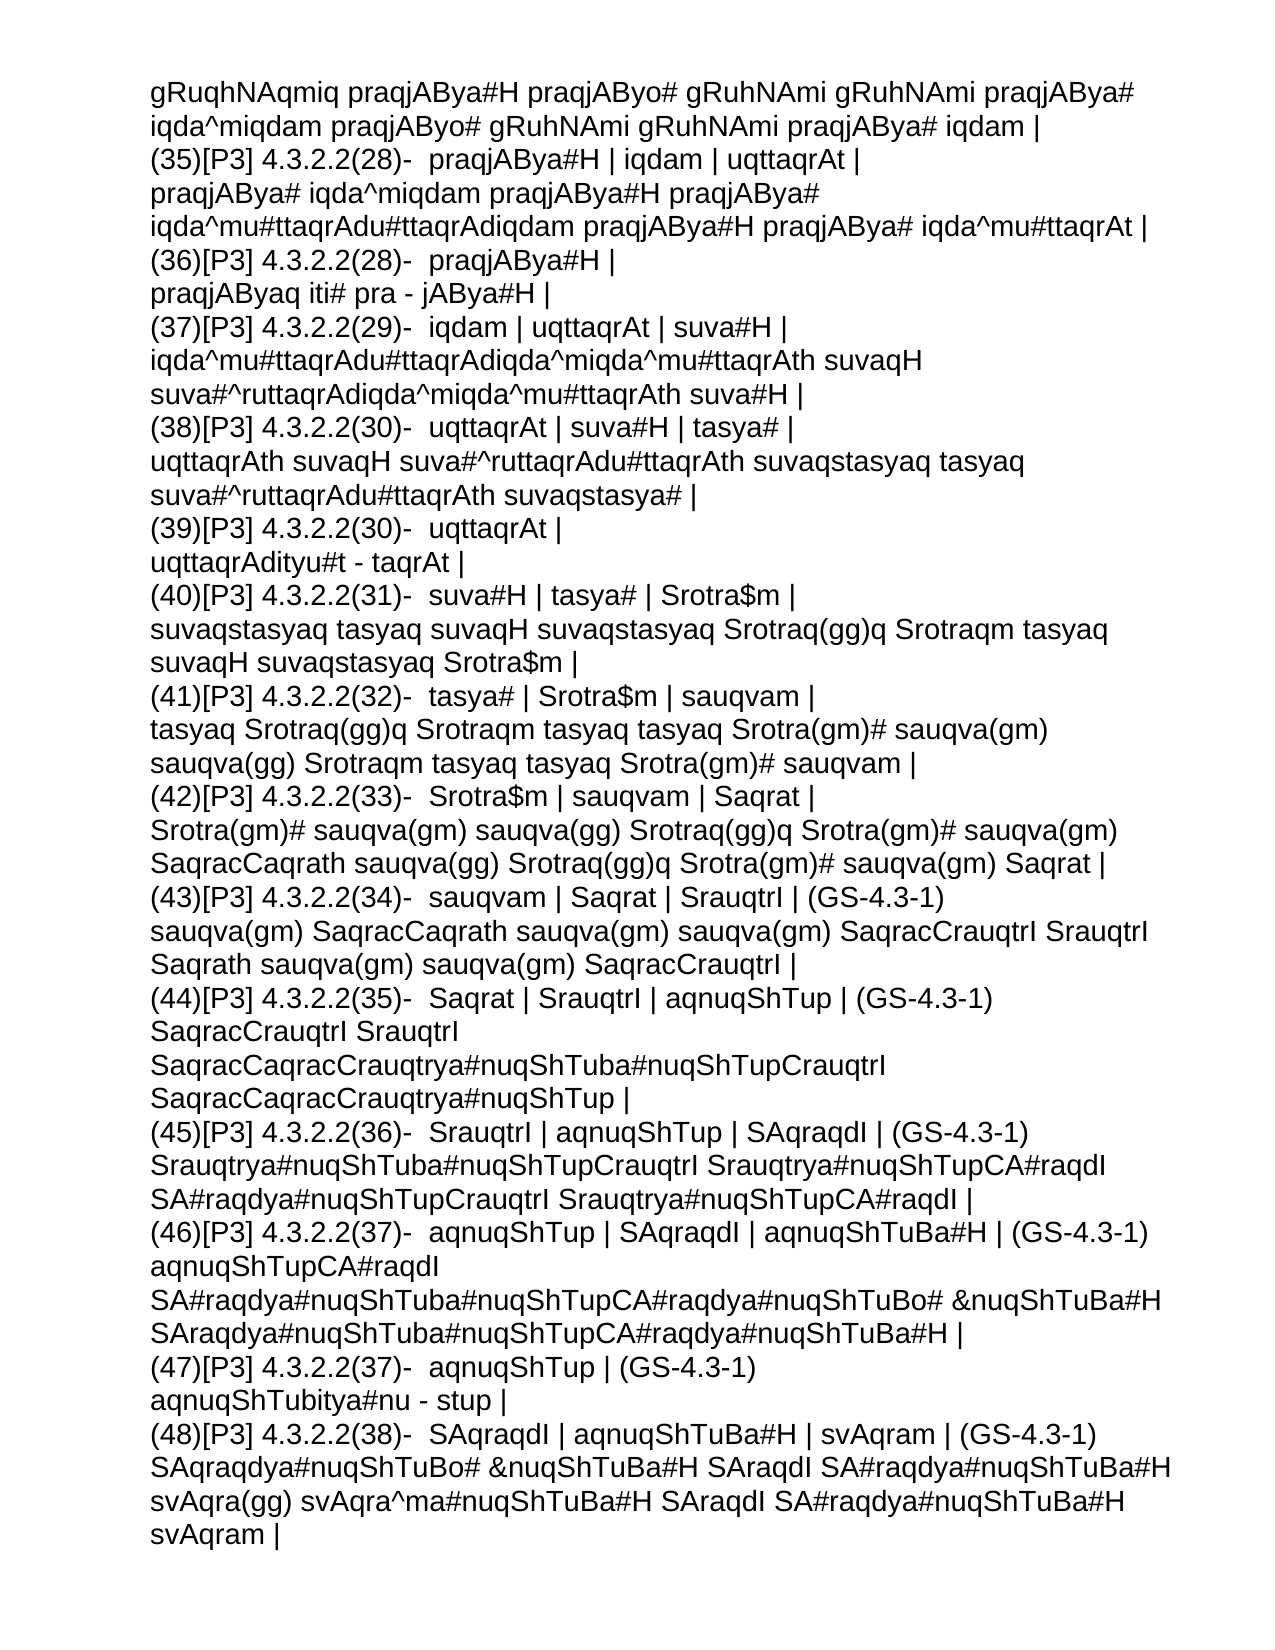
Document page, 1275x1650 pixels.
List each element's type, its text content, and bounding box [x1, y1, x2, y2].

text (48)[P3] 4.3.2.2(38)- SAqraqdI | aqnuqShTuBa#H | svAqram | (GS-4.3-1) [150, 1417, 1200, 1450]
text (38)[P3] 4.3.2.2(30)- uqttaqrAt | suva#H | tasya# | [150, 410, 1200, 444]
text (47)[P3] 4.3.2.2(37)- aqnuqShTup | (GS-4.3-1) [150, 1349, 1200, 1383]
text (40)[P3] 4.3.2.2(31)- suva#H | tasya# | Srotra$m | [150, 578, 1200, 612]
text tasyaq Srotraq(gg)q Srotraqm tasyaq tasyaq Srotra(gm)# sauqva(gm) sauqva(gg) Srotraqm tasyaq tasyaq Srotra(gm)# sauqvam | [150, 712, 1200, 779]
text (45)[P3] 4.3.2.2(36)- SrauqtrI | aqnuqShTup | SAqraqdI | (GS-4.3-1) [150, 1115, 1200, 1148]
text (37)[P3] 4.3.2.2(29)- iqdam | uqttaqrAt | suva#H | [150, 310, 1200, 343]
text (35)[P3] 4.3.2.2(28)- praqjABya#H | iqdam | uqttaqrAt | [150, 142, 1200, 176]
text praqjAByaq iti# pra - jABya#H | [150, 276, 1200, 310]
text (42)[P3] 4.3.2.2(33)- Srotra$m | sauqvam | Saqrat | [150, 779, 1200, 813]
text uqttaqrAdityu#t - taqrAt | [150, 544, 1200, 578]
text SaqracCrauqtrI SrauqtrI SaqracCaqracCrauqtrya#nuqShTuba#nuqShTupCrauqtrI SaqracCaqracCrauqtrya#nuqShTup | [150, 1014, 1200, 1115]
text iqda^mu#ttaqrAdu#ttaqrAdiqda^miqda^mu#ttaqrAth suvaqH suva#^ruttaqrAdiqda^miqda^mu#ttaqrAth suva#H | [150, 343, 1200, 410]
text Srauqtrya#nuqShTuba#nuqShTupCrauqtrI Srauqtrya#nuqShTupCA#raqdI SA#raqdya#nuqShTupCrauqtrI Srauqtrya#nuqShTupCA#raqdI | [150, 1148, 1200, 1215]
text (41)[P3] 4.3.2.2(32)- tasya# | Srotra$m | sauqvam | [150, 679, 1200, 712]
text praqjABya# iqda^miqdam praqjABya#H praqjABya# iqda^mu#ttaqrAdu#ttaqrAdiqdam praqjABya#H praqjABya# iqda^mu#ttaqrAt | [150, 176, 1200, 243]
text gRuqhNAqmiq praqjABya#H praqjAByo# gRuhNAmi gRuhNAmi praqjABya# iqda^miqdam praqjAByo# gRuhNAmi gRuhNAmi praqjABya# iqdam | [150, 75, 1200, 142]
text suvaqstasyaq tasyaq suvaqH suvaqstasyaq Srotraq(gg)q Srotraqm tasyaq suvaqH suvaqstasyaq Srotra$m | [150, 612, 1200, 679]
text (36)[P3] 4.3.2.2(28)- praqjABya#H | [150, 243, 1200, 276]
text (46)[P3] 4.3.2.2(37)- aqnuqShTup | SAqraqdI | aqnuqShTuBa#H | (GS-4.3-1) [150, 1215, 1200, 1249]
text (44)[P3] 4.3.2.2(35)- Saqrat | SrauqtrI | aqnuqShTup | (GS-4.3-1) [150, 981, 1200, 1014]
text SAqraqdya#nuqShTuBo# &nuqShTuBa#H SAraqdI SA#raqdya#nuqShTuBa#H svAqra(gg) svAqra^ma#nuqShTuBa#H SAraqdI SA#raqdya#nuqShTuBa#H svAqram | [150, 1450, 1200, 1551]
text (39)[P3] 4.3.2.2(30)- uqttaqrAt | [150, 511, 1200, 544]
text uqttaqrAth suvaqH suva#^ruttaqrAdu#ttaqrAth suvaqstasyaq tasyaq suva#^ruttaqrAdu#ttaqrAth suvaqstasya# | [150, 444, 1200, 511]
text (43)[P3] 4.3.2.2(34)- sauqvam | Saqrat | SrauqtrI | (GS-4.3-1) [150, 880, 1200, 913]
text aqnuqShTupCA#raqdI SA#raqdya#nuqShTuba#nuqShTupCA#raqdya#nuqShTuBo# &nuqShTuBa#H SAraqdya#nuqShTuba#nuqShTupCA#raqdya#nuqShTuBa#H | [150, 1249, 1200, 1349]
text aqnuqShTubitya#nu - stup | [150, 1383, 1200, 1417]
text Srotra(gm)# sauqva(gm) sauqva(gg) Srotraq(gg)q Srotra(gm)# sauqva(gm) SaqracCaqrath sauqva(gg) Srotraq(gg)q Srotra(gm)# sauqva(gm) Saqrat | [150, 813, 1200, 880]
text sauqva(gm) SaqracCaqrath sauqva(gm) sauqva(gm) SaqracCrauqtrI SrauqtrI Saqrath sauqva(gm) sauqva(gm) SaqracCrauqtrI | [150, 913, 1200, 981]
